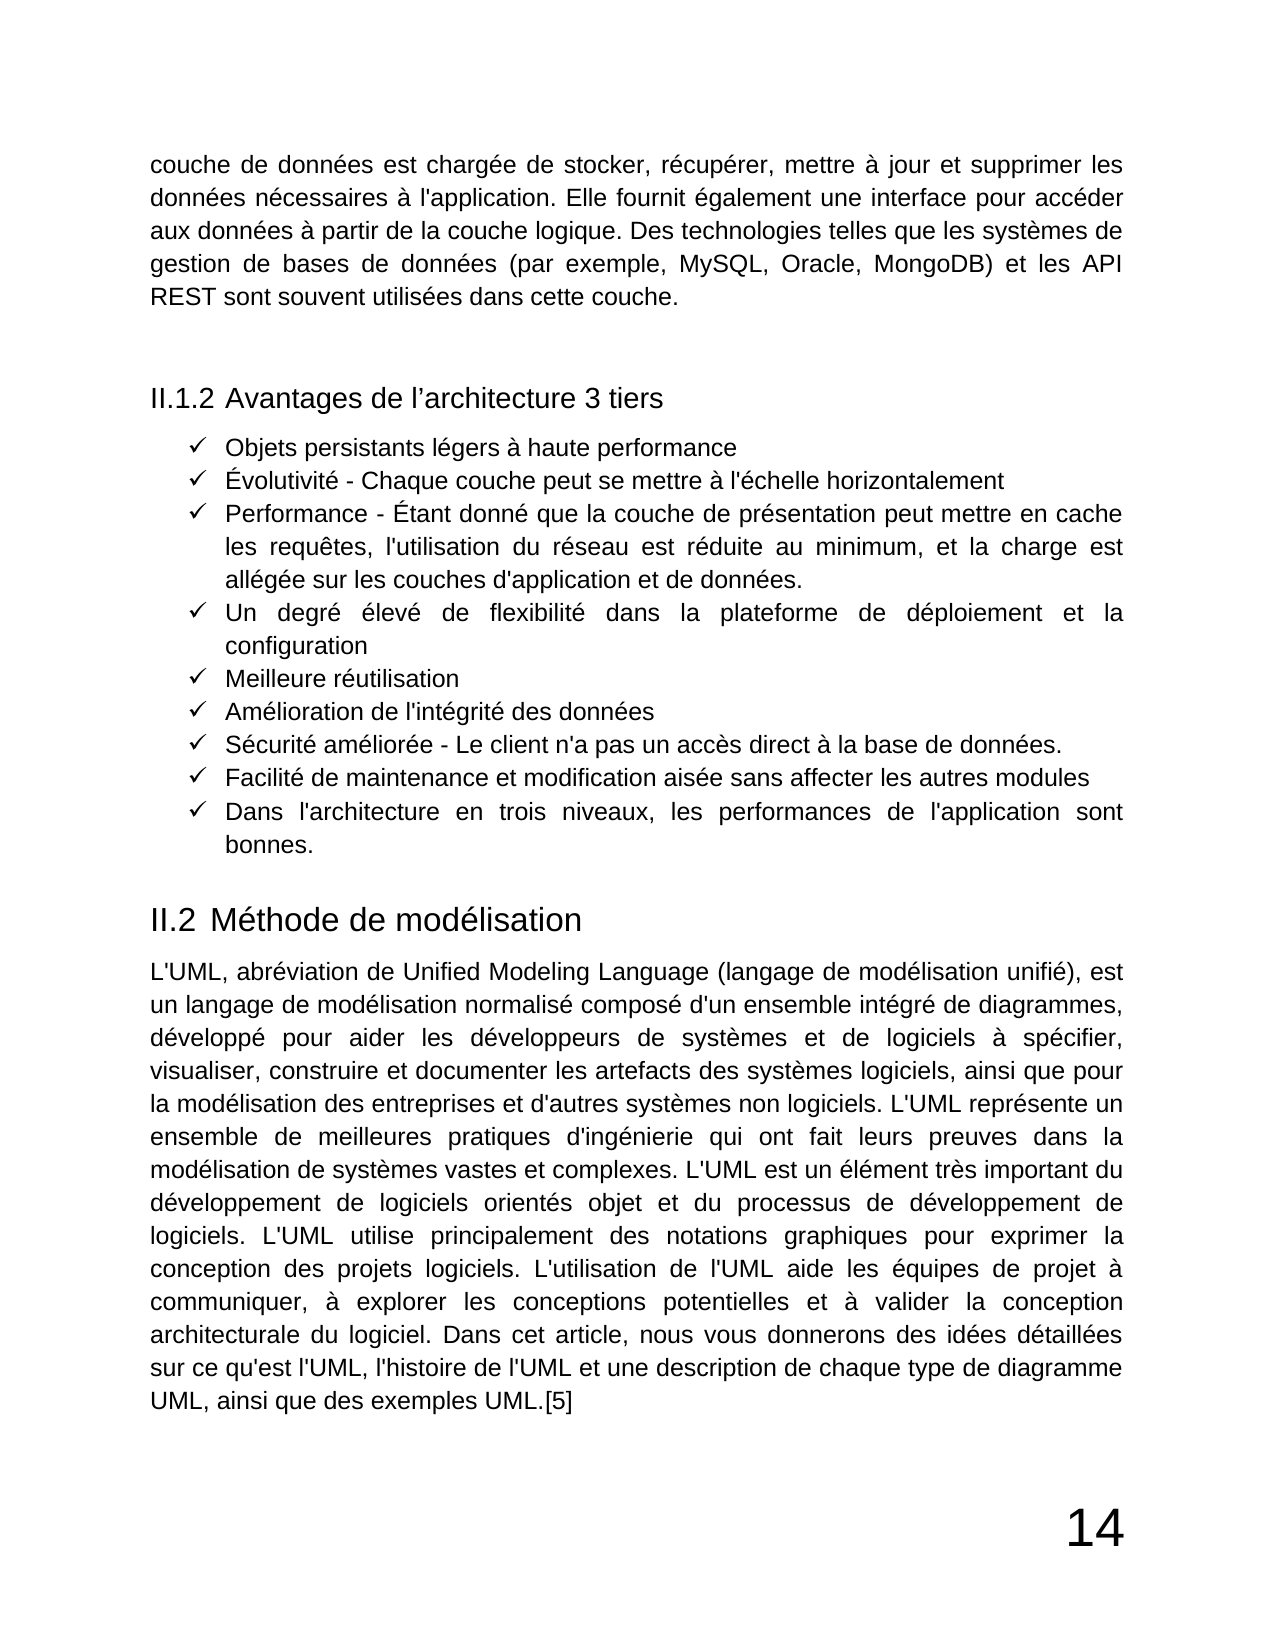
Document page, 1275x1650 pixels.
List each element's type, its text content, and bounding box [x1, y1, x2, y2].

list Facilité de maintenance et modification aisée sans affecter les autres modules [187, 763, 1125, 792]
list Sécurité améliorée - Le client n'a pas un accès direct à la base de données. [187, 730, 1125, 759]
list Évolutivité - Chaque couche peut se mettre à l'échelle horizontalement [187, 466, 1125, 494]
text L'UML, abréviation de Unified Modeling Language (langage de modélisation unifié), est un langage de modélisation normalisé composé d'un ensemble intégré de diagrammes, développé pour aider les développeurs de systèmes et de logiciels à spécifier, visualiser, construire et documenter les artefacts des systèmes logiciels, ainsi que pour la modélisation des entreprises et d'autres systèmes non logiciels. L'UML représente un ensemble de meilleures pratiques d'ingénierie qui ont fait leurs preuves dans la modélisation de systèmes vastes et complexes. L'UML est un élément très important du développement de logiciels orientés objet et du processus de développement de logiciels. L'UML utilise principalement des notations graphiques pour exprimer la conception des projets logiciels. L'utilisation de l'UML aide les équipes de projet à communiquer, à explorer les conceptions potentielles et à valider la conception architecturale du logiciel. Dans cet article, nous vous donnerons des idées détaillées sur ce qu'est l'UML, l'histoire de l'UML et une description de chaque type de diagramme UML, ainsi que des exemples UML.[5] [150, 957, 1125, 1415]
list Performance - Étant donné que la couche de présentation peut mettre en cache les requêtes, l'utilisation du réseau est réduite au minimum, et la charge est allégée sur les couches d'application et de données. [187, 499, 1125, 594]
list Amélioration de l'intégrité des données [187, 697, 1125, 726]
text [150, 150, 1125, 311]
list Meilleure réutilisation [187, 664, 1125, 693]
subtitle Méthode de modélisation [150, 900, 1125, 939]
list Dans l'architecture en trois niveaux, les performances de l'application sont bonnes. [187, 797, 1125, 858]
list Objets persistants légers à haute performance [187, 432, 1125, 461]
subtitle Avantages de l’architecture 3 tiers [150, 381, 1125, 415]
list Un degré élevé de flexibilité dans la plateforme de déploiement et la configuration [187, 598, 1125, 660]
